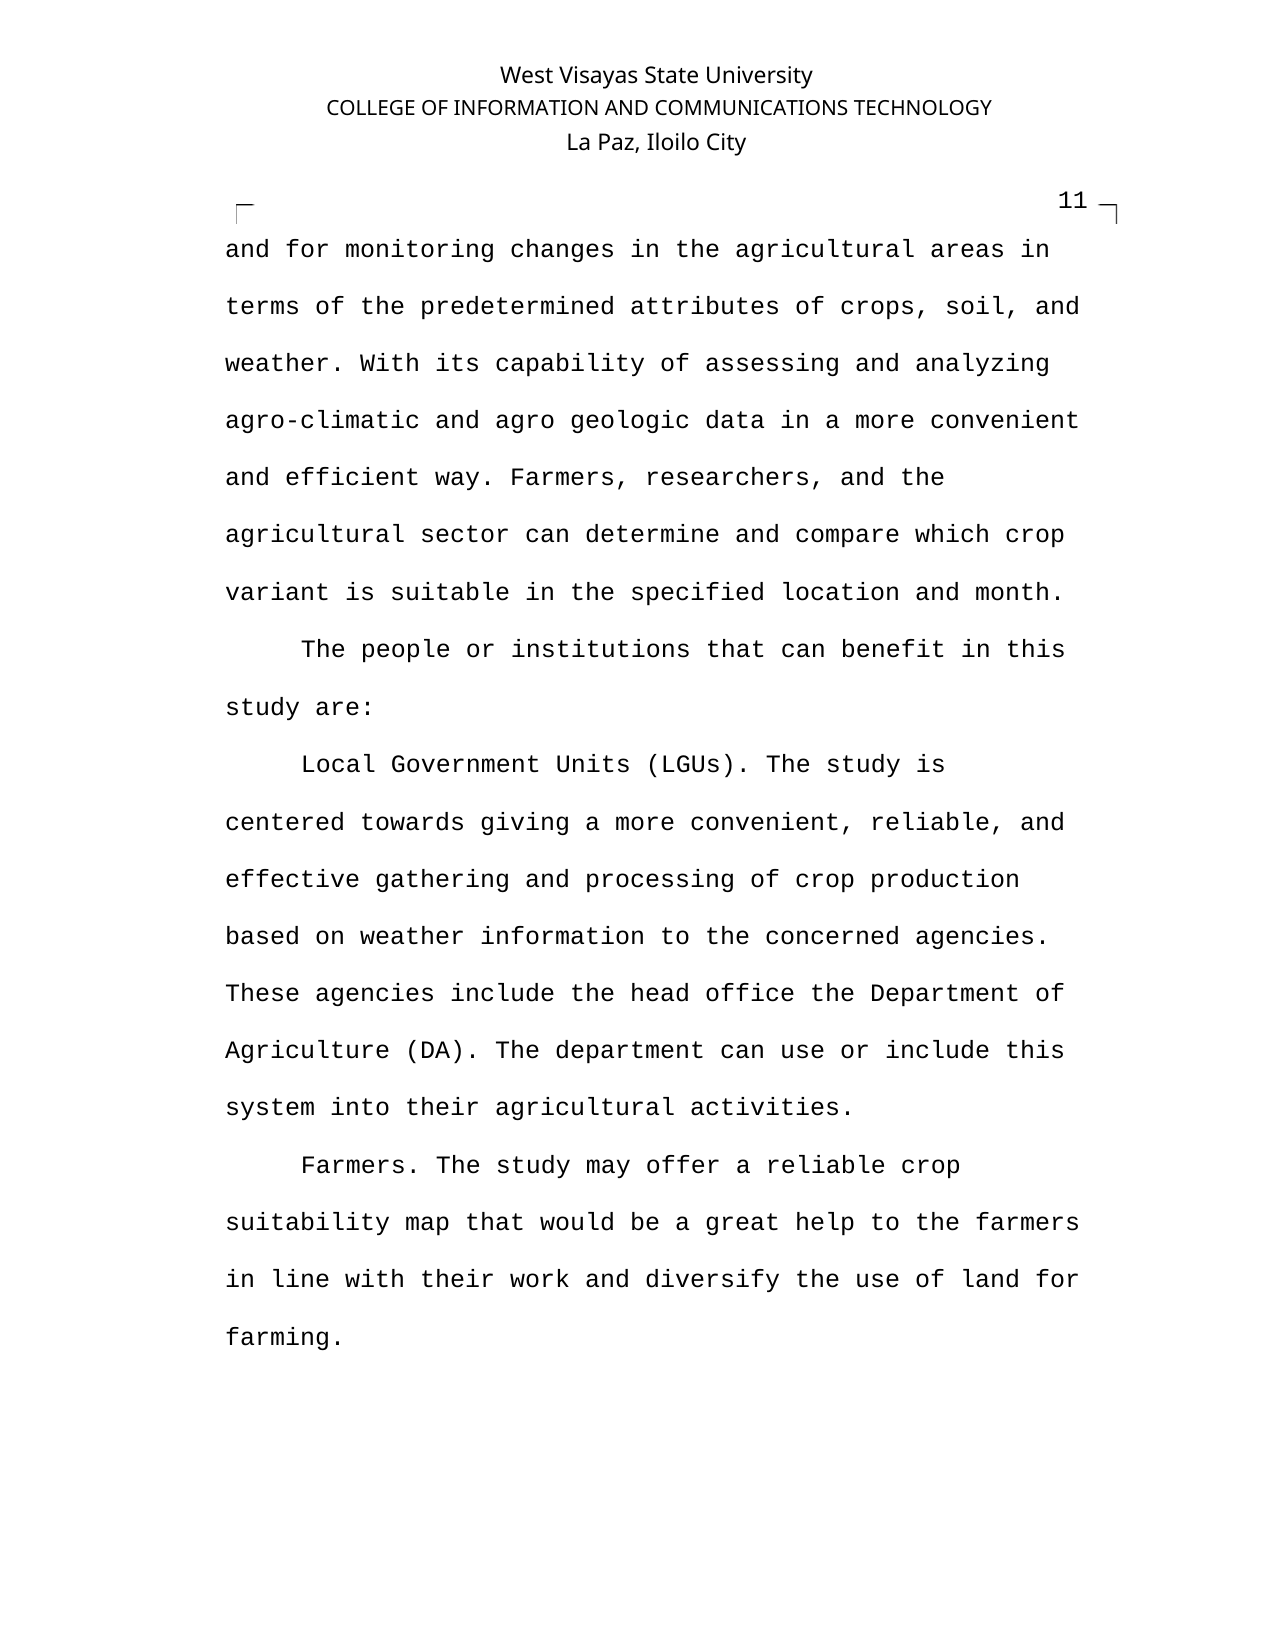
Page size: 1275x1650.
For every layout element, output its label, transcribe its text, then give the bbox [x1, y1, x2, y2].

text The people or institutions that can benefit in this study are: [225, 637, 1073, 722]
text Local Government Units (LGUs). The study is centered towards giving a more convenient, reliable, and effective gathering and processing of crop production based on weather information to the concerned agencies. These agencies include the head office the Department of Agriculture (DA). The department can use or include this system into their agricultural activities. [225, 752, 1080, 1123]
picture [236, 204, 1118, 224]
text Farmers. The study may offer a reliable crop suitability map that would be a great help to the farmers in line with their work and diversify the use of land for farming. [225, 1153, 1080, 1353]
